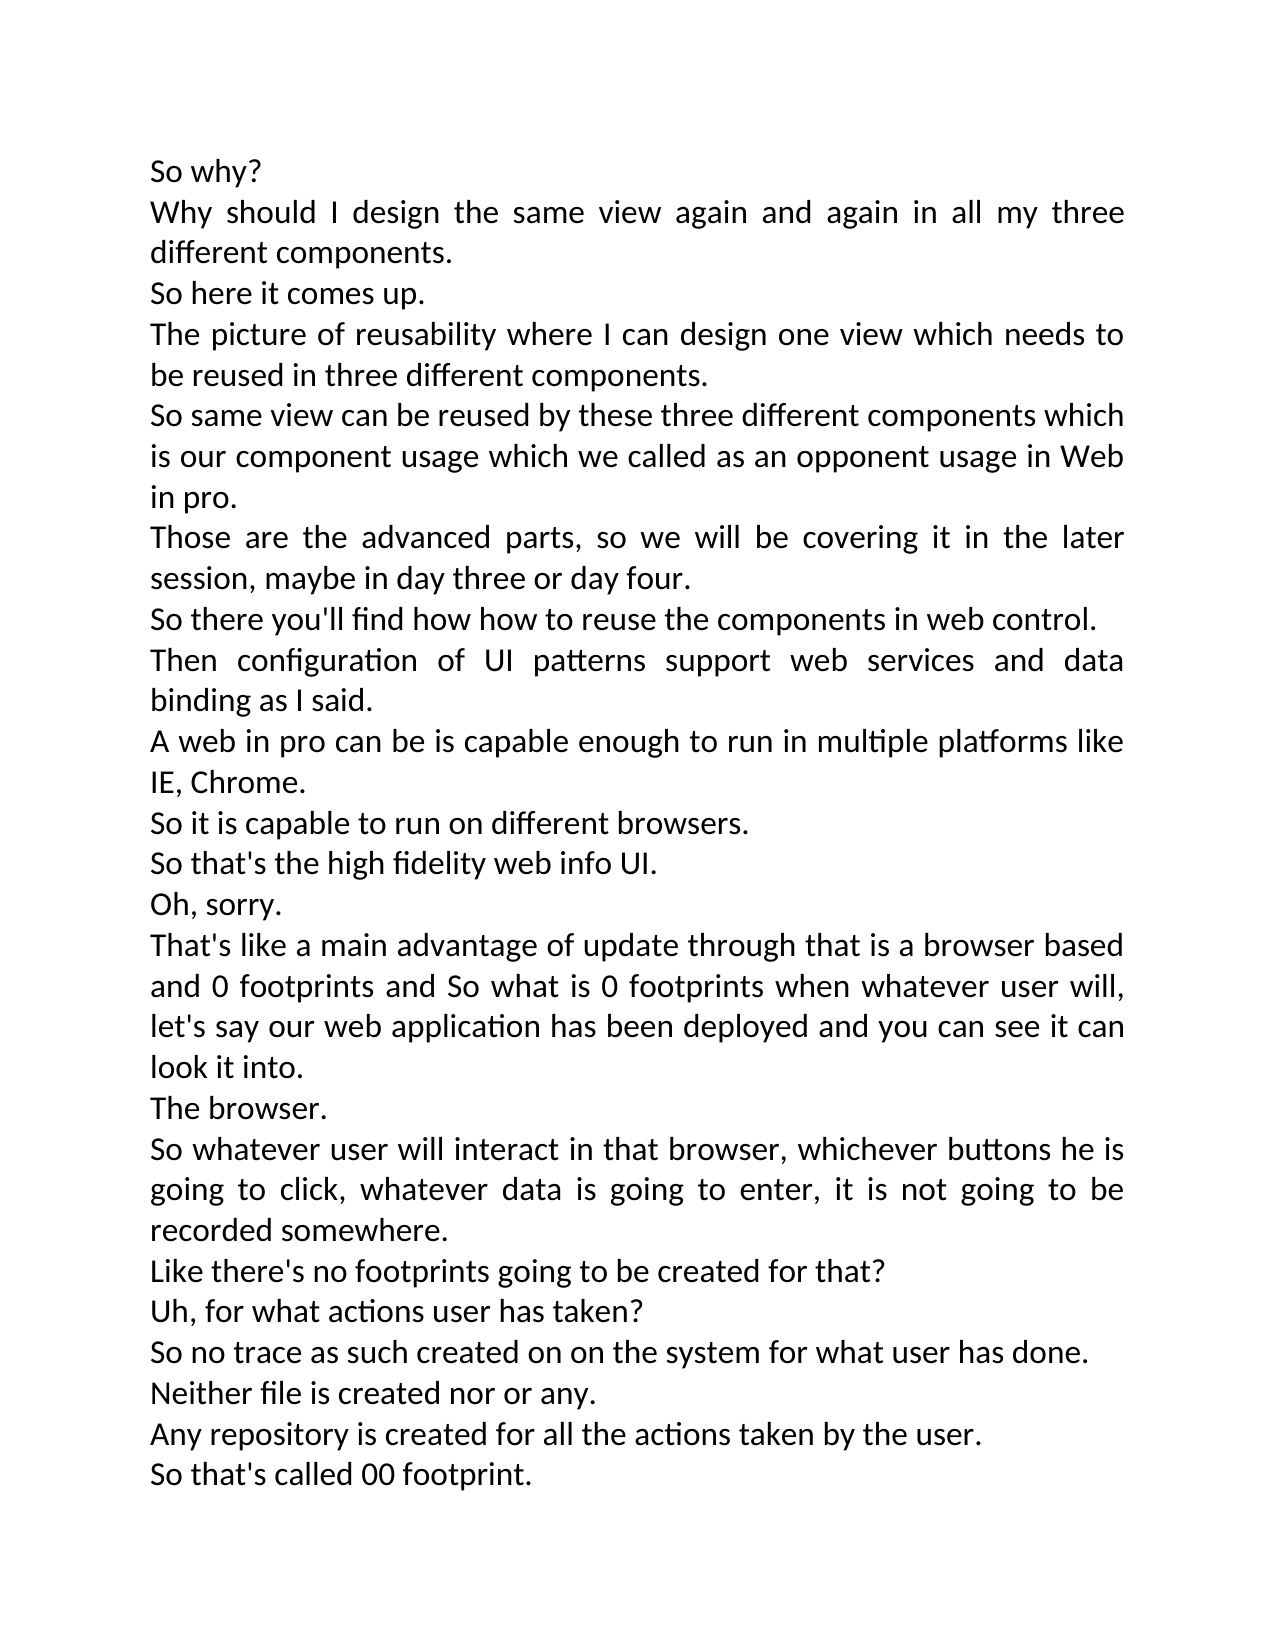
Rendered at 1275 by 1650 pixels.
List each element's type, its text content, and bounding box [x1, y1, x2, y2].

text Uh, for what actions user has taken? [150, 1290, 1125, 1331]
text So it is capable to run on different browsers. [150, 802, 1125, 842]
text So here it comes up. [150, 272, 1125, 313]
text Those are the advanced parts, so we will be covering it in the later session, maybe in day three or day four. [150, 517, 1125, 598]
text Like there's no footprints going to be created for that? [150, 1250, 1125, 1290]
text Why should I design the same view again and again in all my three different components. [150, 191, 1125, 272]
text The browser. [150, 1087, 1125, 1127]
text Oh, sorry. [150, 883, 1125, 924]
text That's like a main advantage of update through that is a browser based and 0 footprints and So what is 0 footprints when whatever user will, let's say our web application has been deployed and you can see it can look it into. [150, 924, 1125, 1087]
text So why? [150, 150, 1125, 191]
text So same view can be reused by these three different components which is our component usage which we called as an opponent usage in Web in pro. [150, 394, 1125, 517]
text So that's the high fidelity web info UI. [150, 842, 1125, 883]
text A web in pro can be is capable enough to run in multiple platforms like IE, Chrome. [150, 720, 1125, 802]
text So that's called 00 footprint. [150, 1453, 1125, 1494]
text Then configuration of UI patterns support web services and data binding as I said. [150, 639, 1125, 720]
text Any repository is created for all the actions taken by the user. [150, 1413, 1125, 1453]
text The picture of reusability where I can design one view which needs to be reused in three different components. [150, 313, 1125, 394]
text So there you'll find how how to reuse the components in web control. [150, 598, 1125, 639]
text So whatever user will interact in that browser, whichever buttons he is going to click, whatever data is going to enter, it is not going to be recorded somewhere. [150, 1127, 1125, 1250]
text Neither file is created nor or any. [150, 1372, 1125, 1413]
text So no trace as such created on on the system for what user has done. [150, 1331, 1125, 1372]
